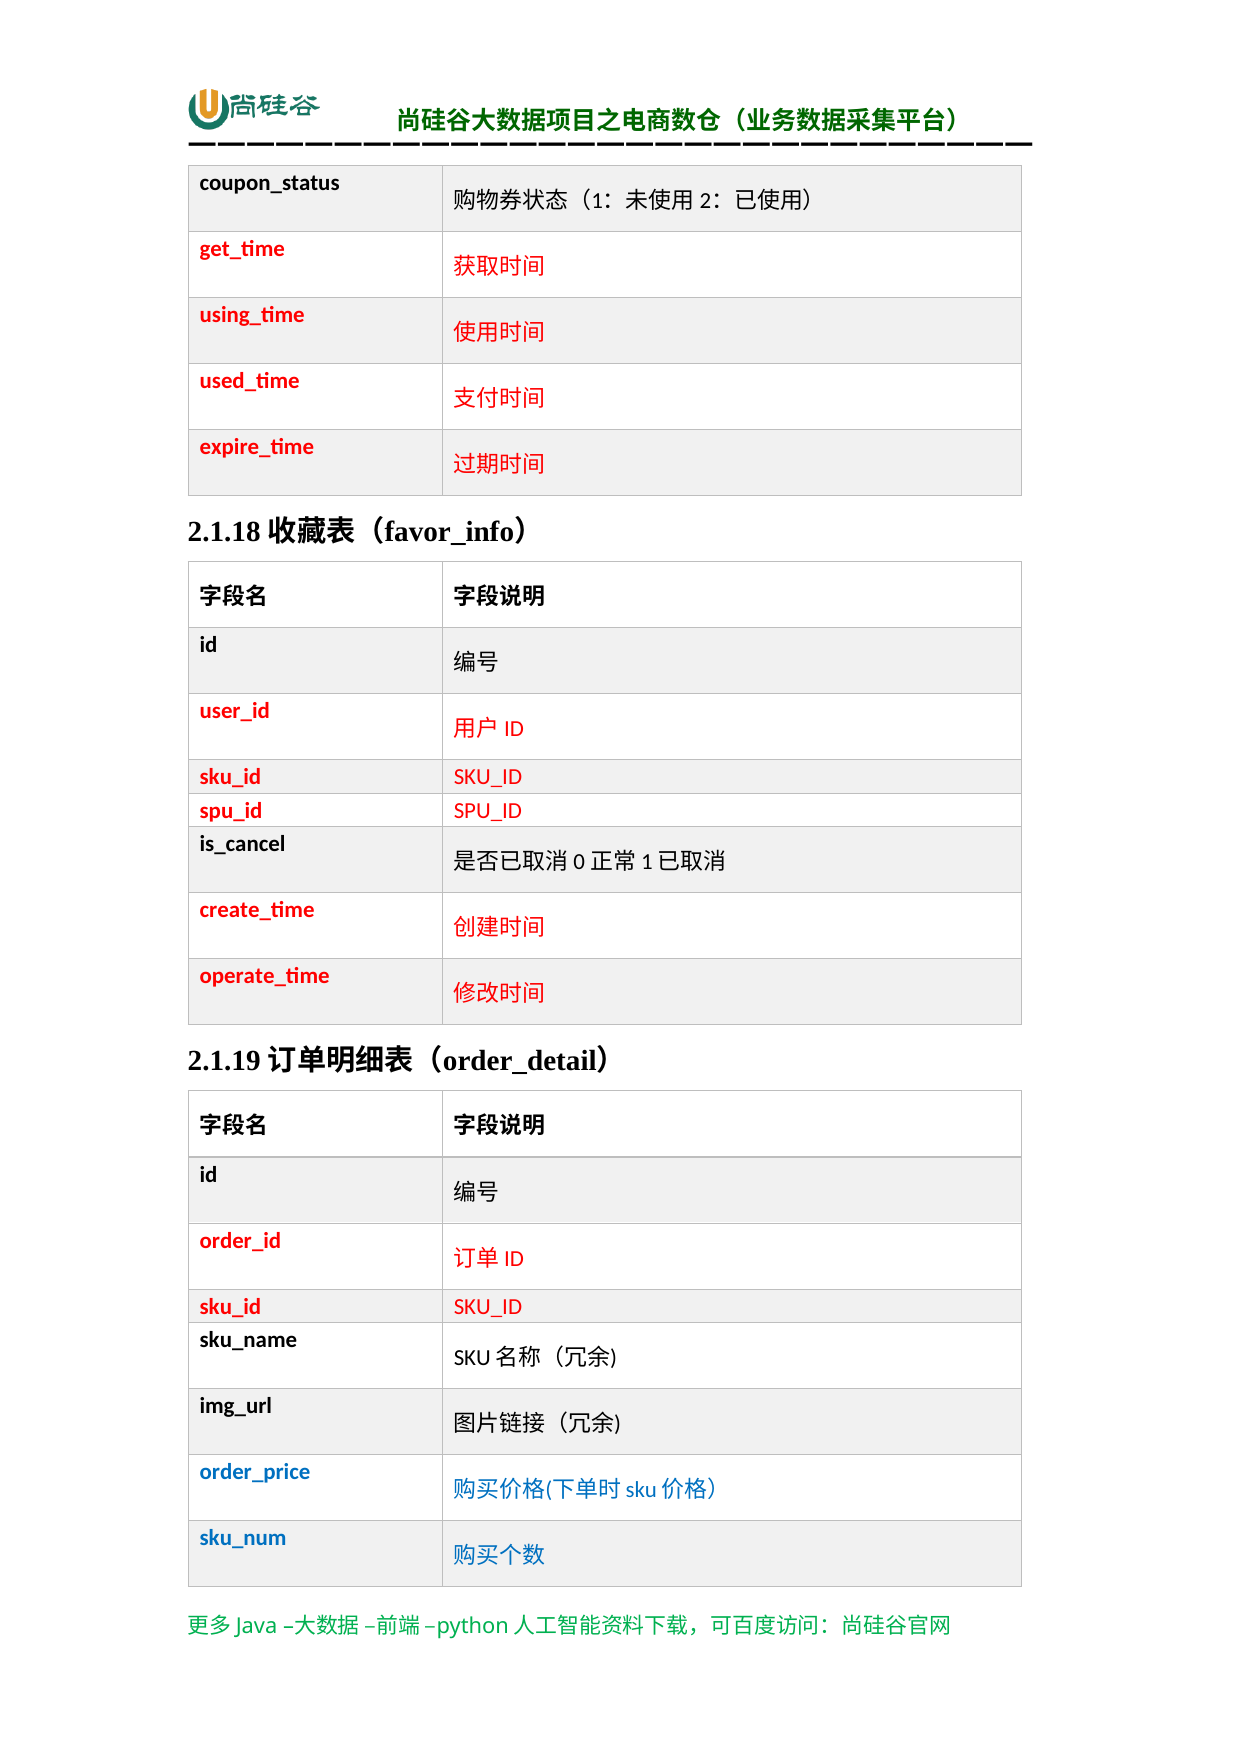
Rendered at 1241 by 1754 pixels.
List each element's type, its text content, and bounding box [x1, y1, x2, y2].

table_cell order_price [189, 1455, 442, 1520]
table_cell 支付时间 [443, 364, 1021, 429]
table_cell 购买个数 [443, 1521, 1021, 1586]
table_cell sku_name [189, 1323, 442, 1388]
table_header 字段说明 [443, 1091, 1021, 1156]
table_cell 获取时间 [443, 232, 1021, 297]
table_cell SKU名称（冗余) [443, 1323, 1021, 1388]
table_cell img_url [189, 1389, 442, 1454]
table_cell SKU_ID [443, 1290, 1021, 1322]
table_cell sku_id [189, 760, 442, 793]
table_cell sku_id [189, 1290, 442, 1322]
table_cell SKU_ID [443, 760, 1021, 793]
table_cell 订单ID [443, 1224, 1021, 1288]
table_cell 编号 [443, 1158, 1021, 1222]
table_cell 创建时间 [443, 893, 1021, 958]
table_cell is_cancel [189, 827, 442, 892]
table_cell 图片链接（冗余) [443, 1389, 1021, 1454]
table_header 字段名 [189, 1091, 442, 1156]
table_cell 购物券状态（1：未使用 2：已使用） [443, 166, 1021, 231]
table_cell using_time [189, 298, 442, 363]
table_cell coupon_status [189, 166, 442, 231]
subtitle 2.1.19 订单明细表（order_detail） [187, 1025, 1053, 1090]
table_cell 购买价格(下单时sku价格） [443, 1455, 1021, 1520]
table_cell SPU_ID [443, 794, 1021, 826]
table_cell create_time [189, 893, 442, 958]
table_cell spu_id [189, 794, 442, 826]
table_cell id [189, 1158, 442, 1222]
table_cell user_id [189, 694, 442, 759]
table_cell expire_time [189, 430, 442, 495]
table_cell sku_num [189, 1521, 442, 1586]
table_cell 使用时间 [443, 298, 1021, 363]
picture [187, 88, 320, 130]
table_cell 过期时间 [443, 430, 1021, 495]
table_cell 修改时间 [443, 959, 1021, 1024]
table_cell id [189, 628, 442, 693]
subtitle 2.1.18 收藏表（favor_info） [187, 496, 1053, 561]
table_cell 是否已取消 0 正常 1 已取消 [443, 827, 1021, 892]
table_header 字段名 [189, 562, 442, 627]
table_cell 用户ID [443, 694, 1021, 759]
table_cell operate_time [189, 959, 442, 1024]
table_cell get_time [189, 232, 442, 297]
table_header 字段说明 [443, 562, 1021, 627]
table_cell 编号 [443, 628, 1021, 693]
table_cell order_id [189, 1224, 442, 1288]
table_cell used_time [189, 364, 442, 429]
